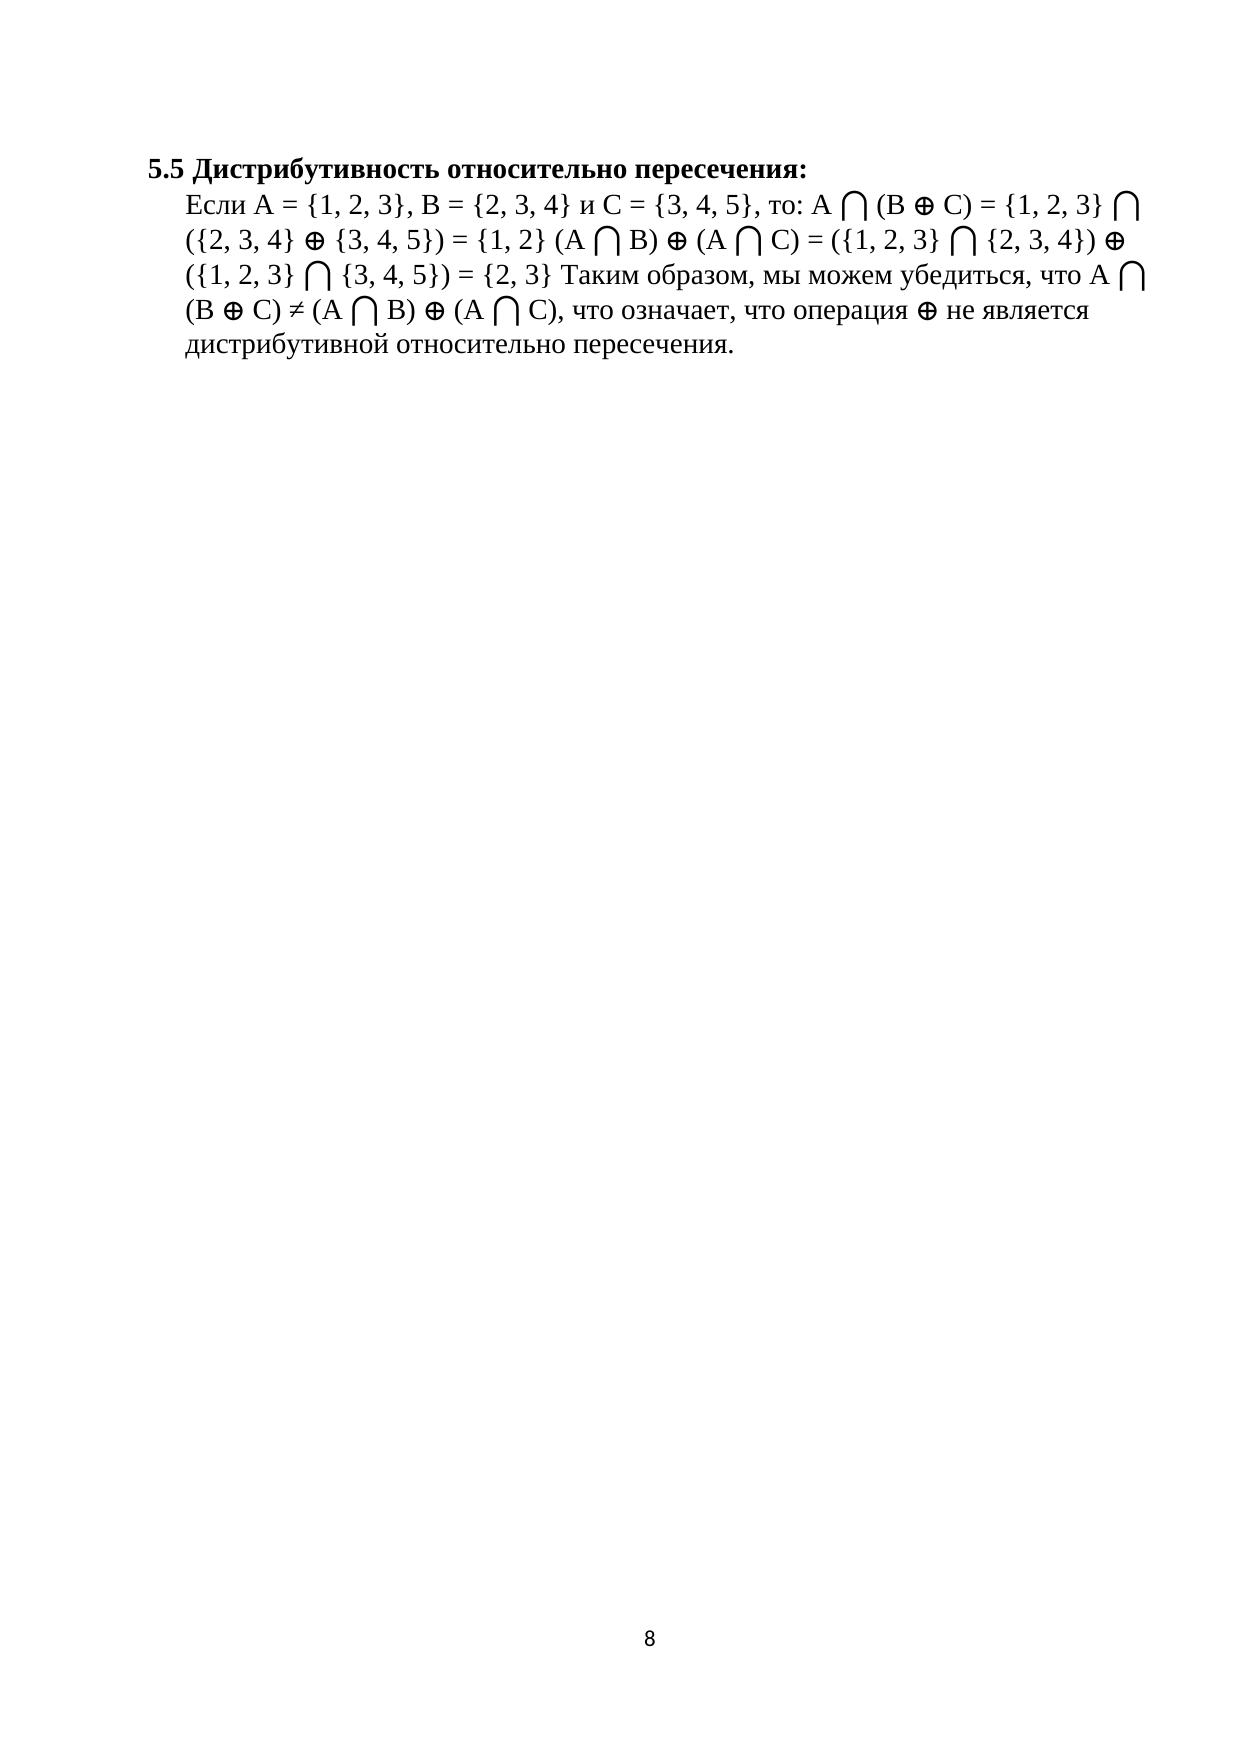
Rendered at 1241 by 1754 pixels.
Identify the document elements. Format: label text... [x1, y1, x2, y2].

list Дистрибутивность относительно пересечения: [148, 152, 1152, 185]
list Если A = {1, 2, 3}, B = {2, 3, 4} и C = {3, 4, 5}, то: A ⋂ (B ⊕ C) = {1, 2, 3} ⋂ ({2, 3, 4} ⊕ {3, 4, 5}) = {1, 2} (A ⋂ B) ⊕ (A ⋂ C) = ({1, 2, 3} ⋂ {2, 3, 4}) ⊕ ({1, 2, 3} ⋂ {3, 4, 5}) = {2, 3} Таким образом, мы можем убедиться, что A ⋂ (B ⊕ C) ≠ (A ⋂ B) ⊕ (A ⋂ C), что означает, что операция ⊕ не является дистрибутивной относительно пересечения. [185, 185, 1152, 359]
